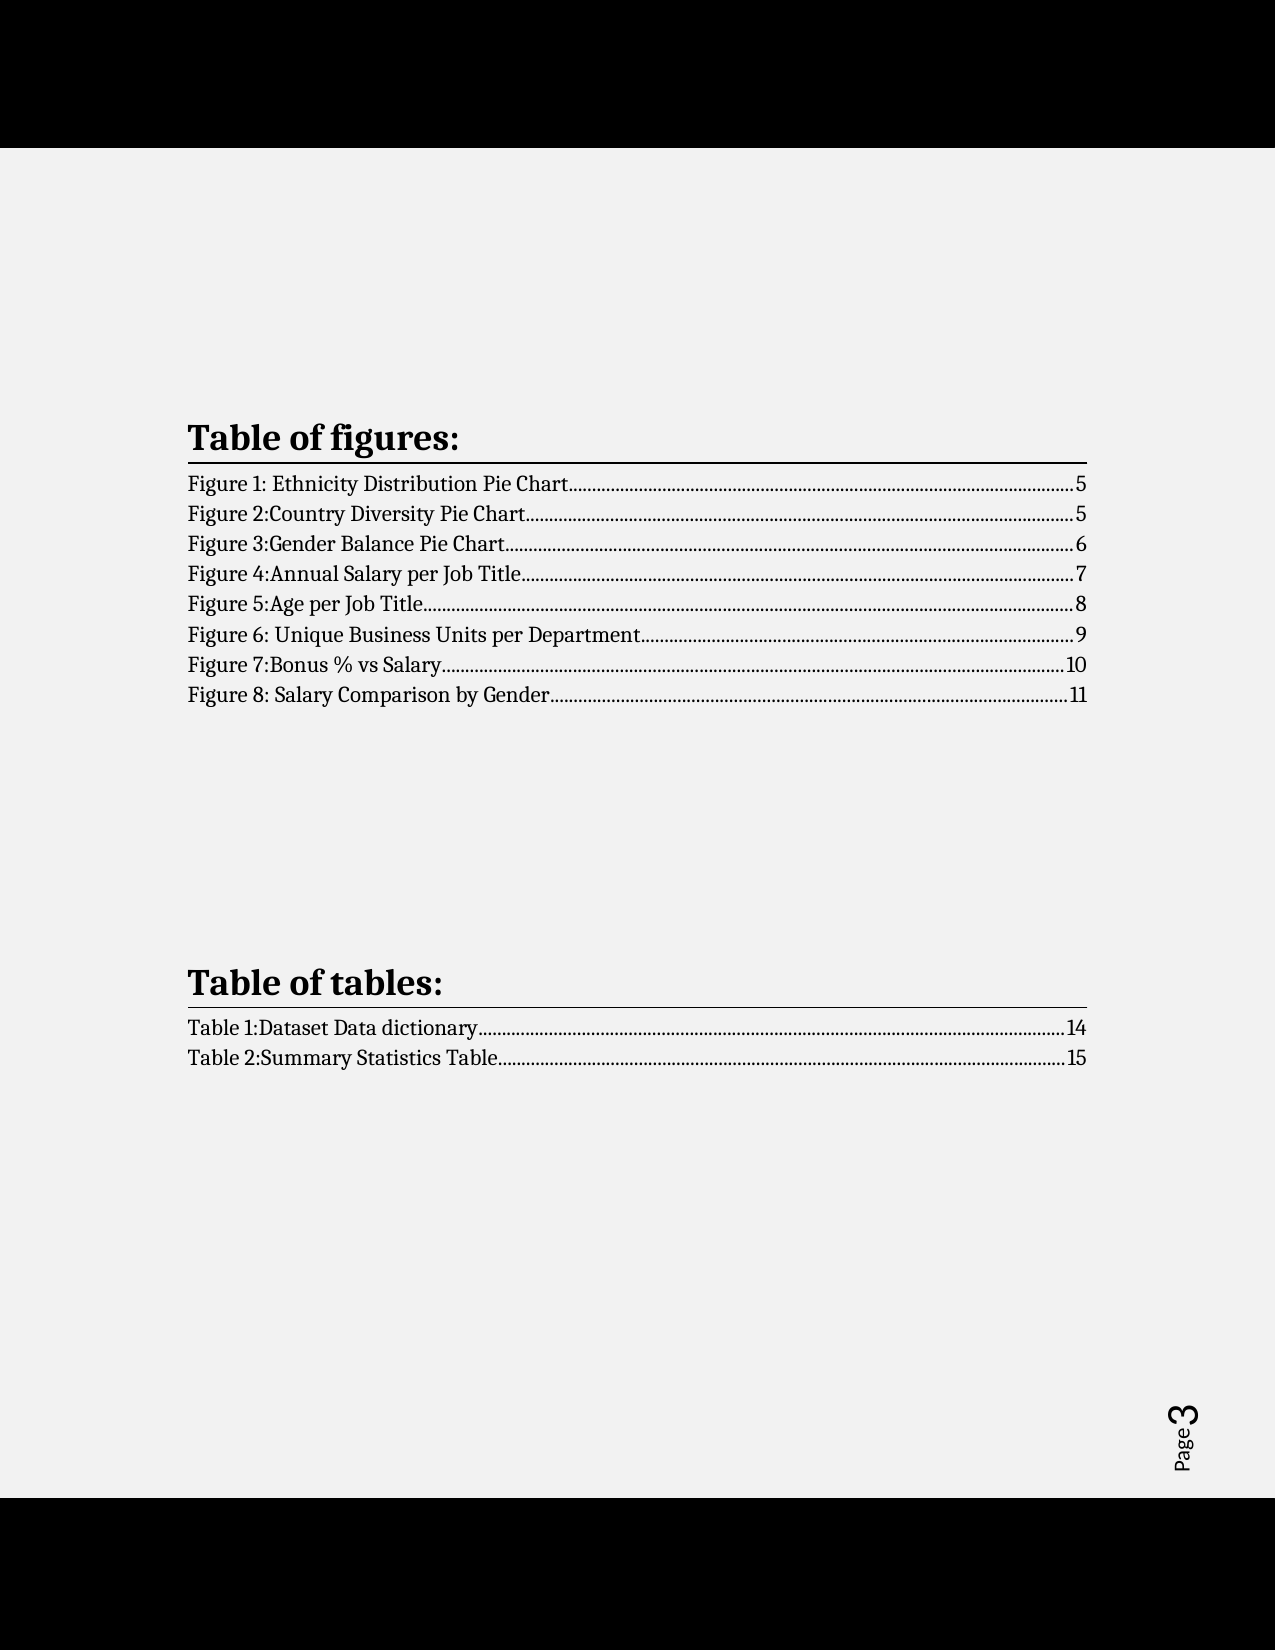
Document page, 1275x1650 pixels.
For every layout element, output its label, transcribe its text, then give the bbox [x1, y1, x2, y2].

text Figure 2:Country Diversity Pie Chart 5 [187, 501, 1087, 527]
text Figure 5:Age per Job Title 8 [187, 591, 1087, 617]
subtitle Table of tables: [187, 962, 1087, 1008]
text Table 2:Summary Statistics Table 15 [187, 1045, 1087, 1072]
text Figure 1: Ethnicity Distribution Pie Chart 5 [187, 470, 1087, 497]
text Figure 7:Bonus % vs Salary 10 [187, 652, 1087, 678]
subtitle Table of figures: [187, 417, 1087, 464]
text Figure 4:Annual Salary per Job Title 7 [187, 561, 1087, 587]
text Table 1:Dataset Data dictionary 14 [187, 1015, 1087, 1041]
text Figure 6: Unique Business Units per Department 9 [187, 621, 1087, 648]
text Figure 3:Gender Balance Pie Chart 6 [187, 531, 1087, 557]
text Figure 8: Salary Comparison by Gender 11 [187, 682, 1087, 708]
